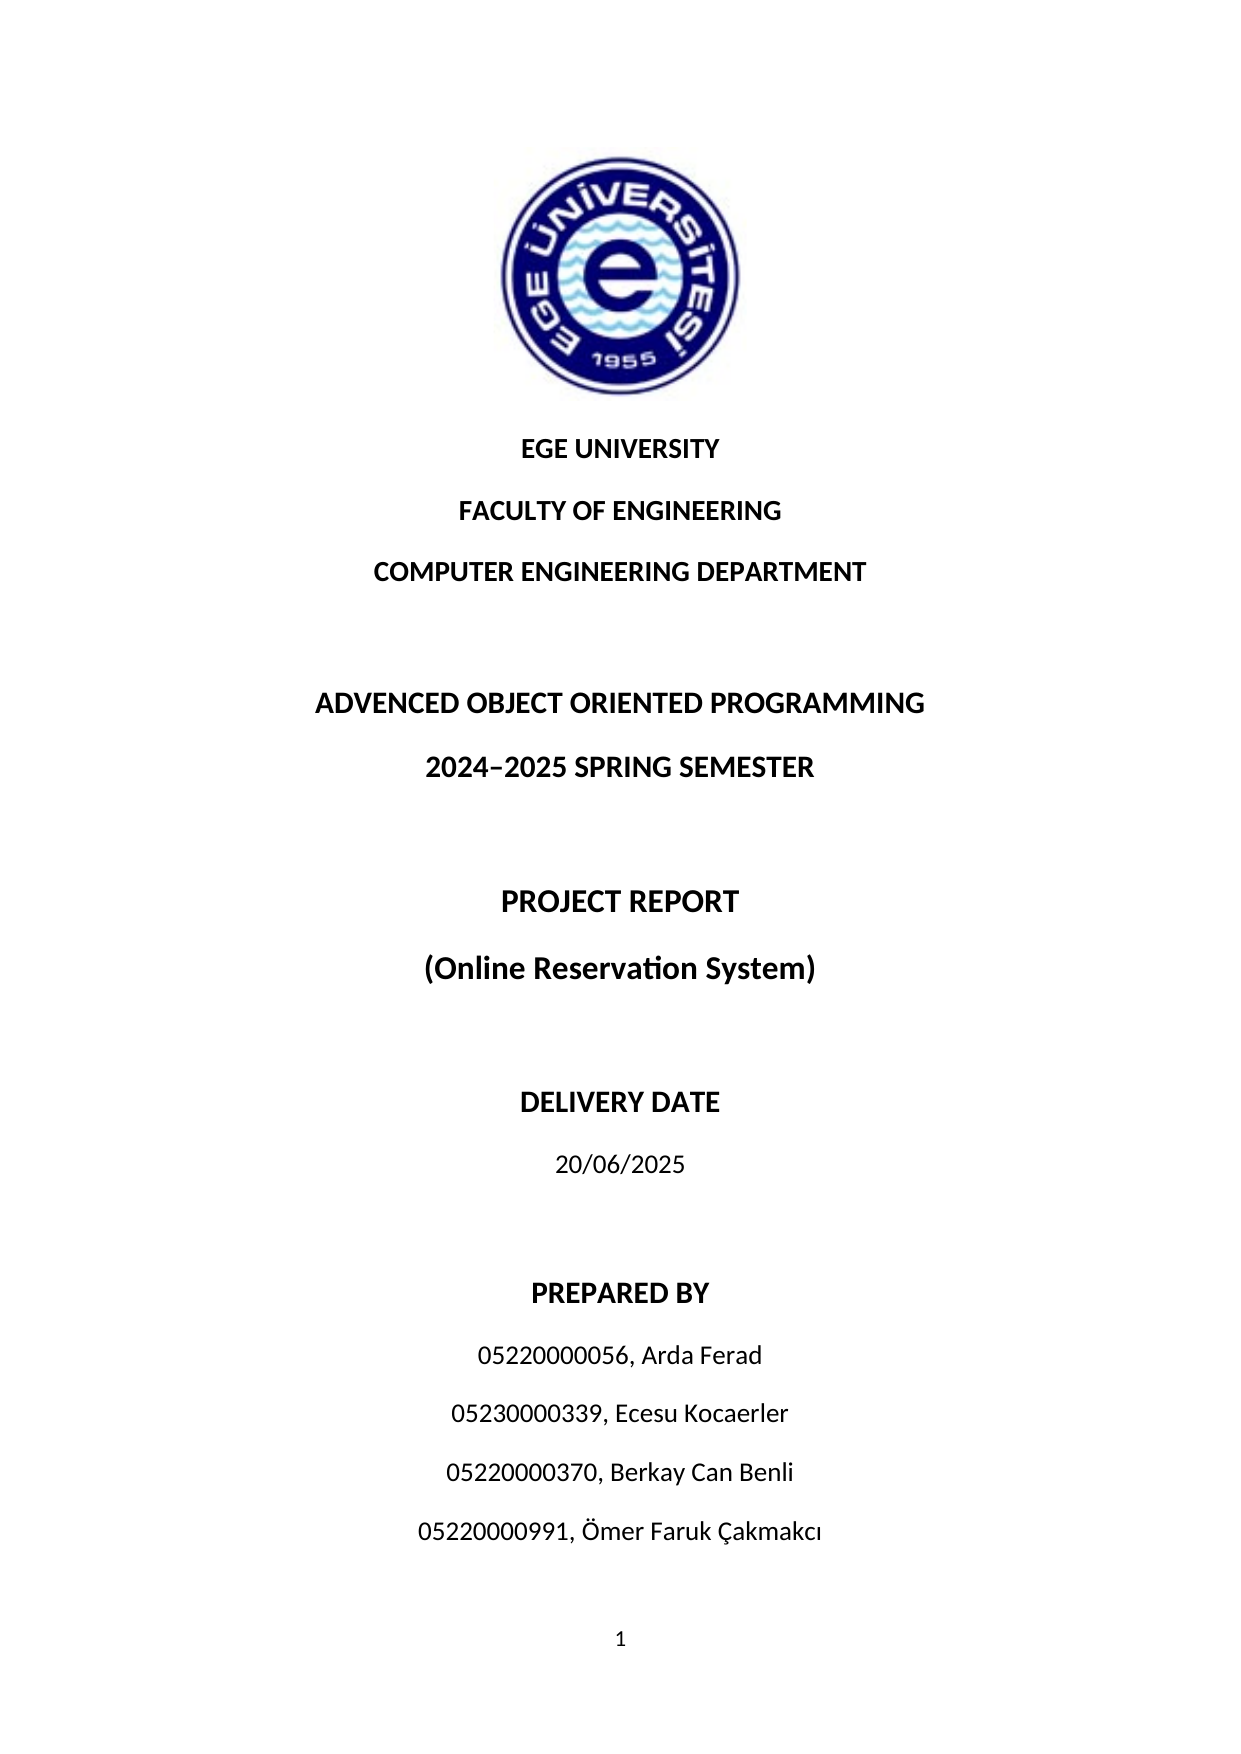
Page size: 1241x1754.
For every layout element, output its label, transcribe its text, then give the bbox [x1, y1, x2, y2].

text 05220000991, Ömer Faruk Çakmakcı [148, 1514, 1093, 1547]
text (Online Reservation System) [148, 947, 1093, 988]
text ADVENCED OBJECT ORIENTED PROGRAMMING [148, 683, 1093, 721]
text COMPUTER ENGINEERING DEPARTMENT [148, 553, 1093, 589]
text 05230000339, Ecesu Kocaerler [148, 1397, 1093, 1430]
text PREPARED BY [148, 1273, 1093, 1311]
text EGE UNIVERSITY [148, 430, 1093, 466]
text DELIVERY DATE [148, 1082, 1093, 1121]
picture [493, 147, 747, 401]
text FACULTY OF ENGINEERING [148, 492, 1093, 527]
text 05220000056, Arda Ferad [148, 1338, 1093, 1371]
text 2024–2025 SPRING SEMESTER [148, 747, 1093, 786]
text 05220000370, Berkay Can Benli [148, 1455, 1093, 1488]
text 20/06/2025 [148, 1147, 1093, 1180]
text PROJECT REPORT [148, 879, 1093, 920]
